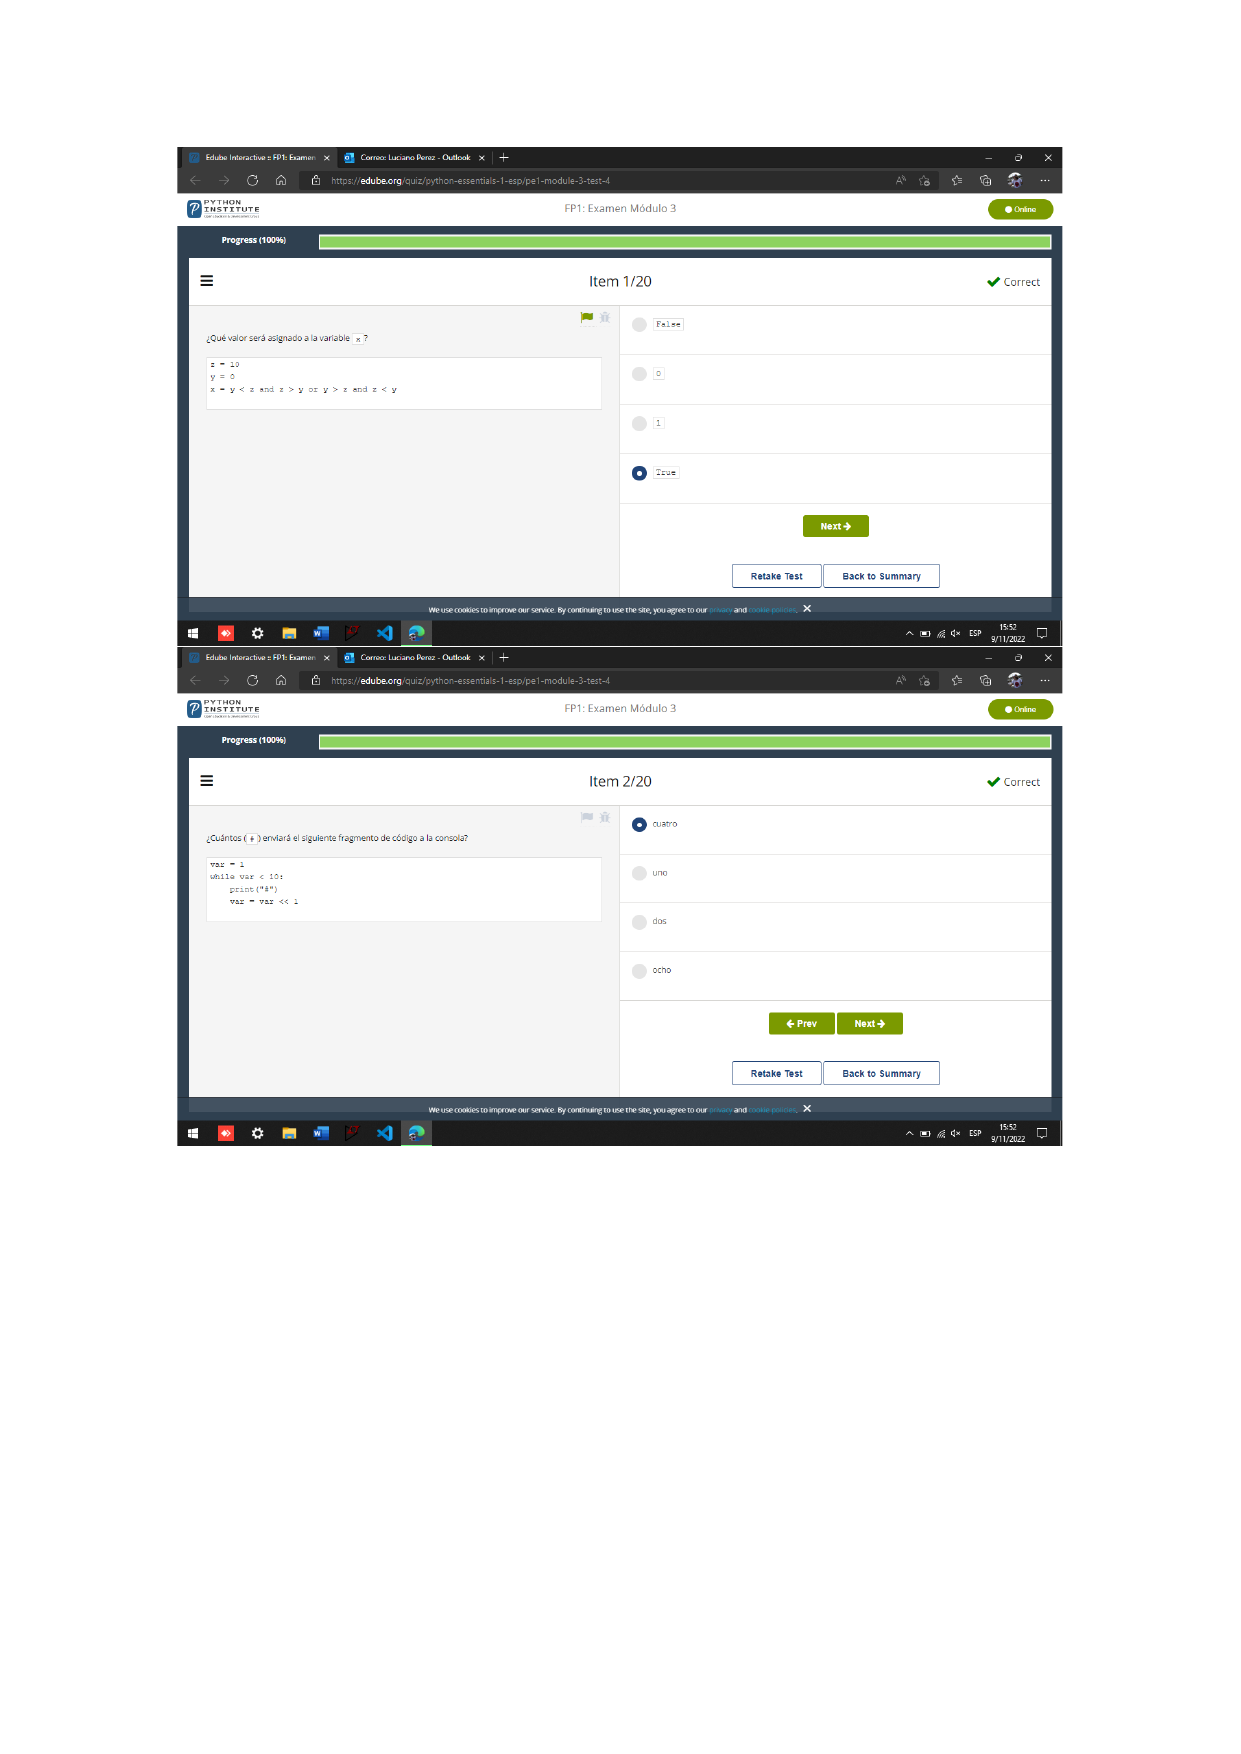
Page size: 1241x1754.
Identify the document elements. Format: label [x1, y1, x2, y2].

picture [177, 647, 1063, 1146]
picture [177, 147, 1063, 646]
